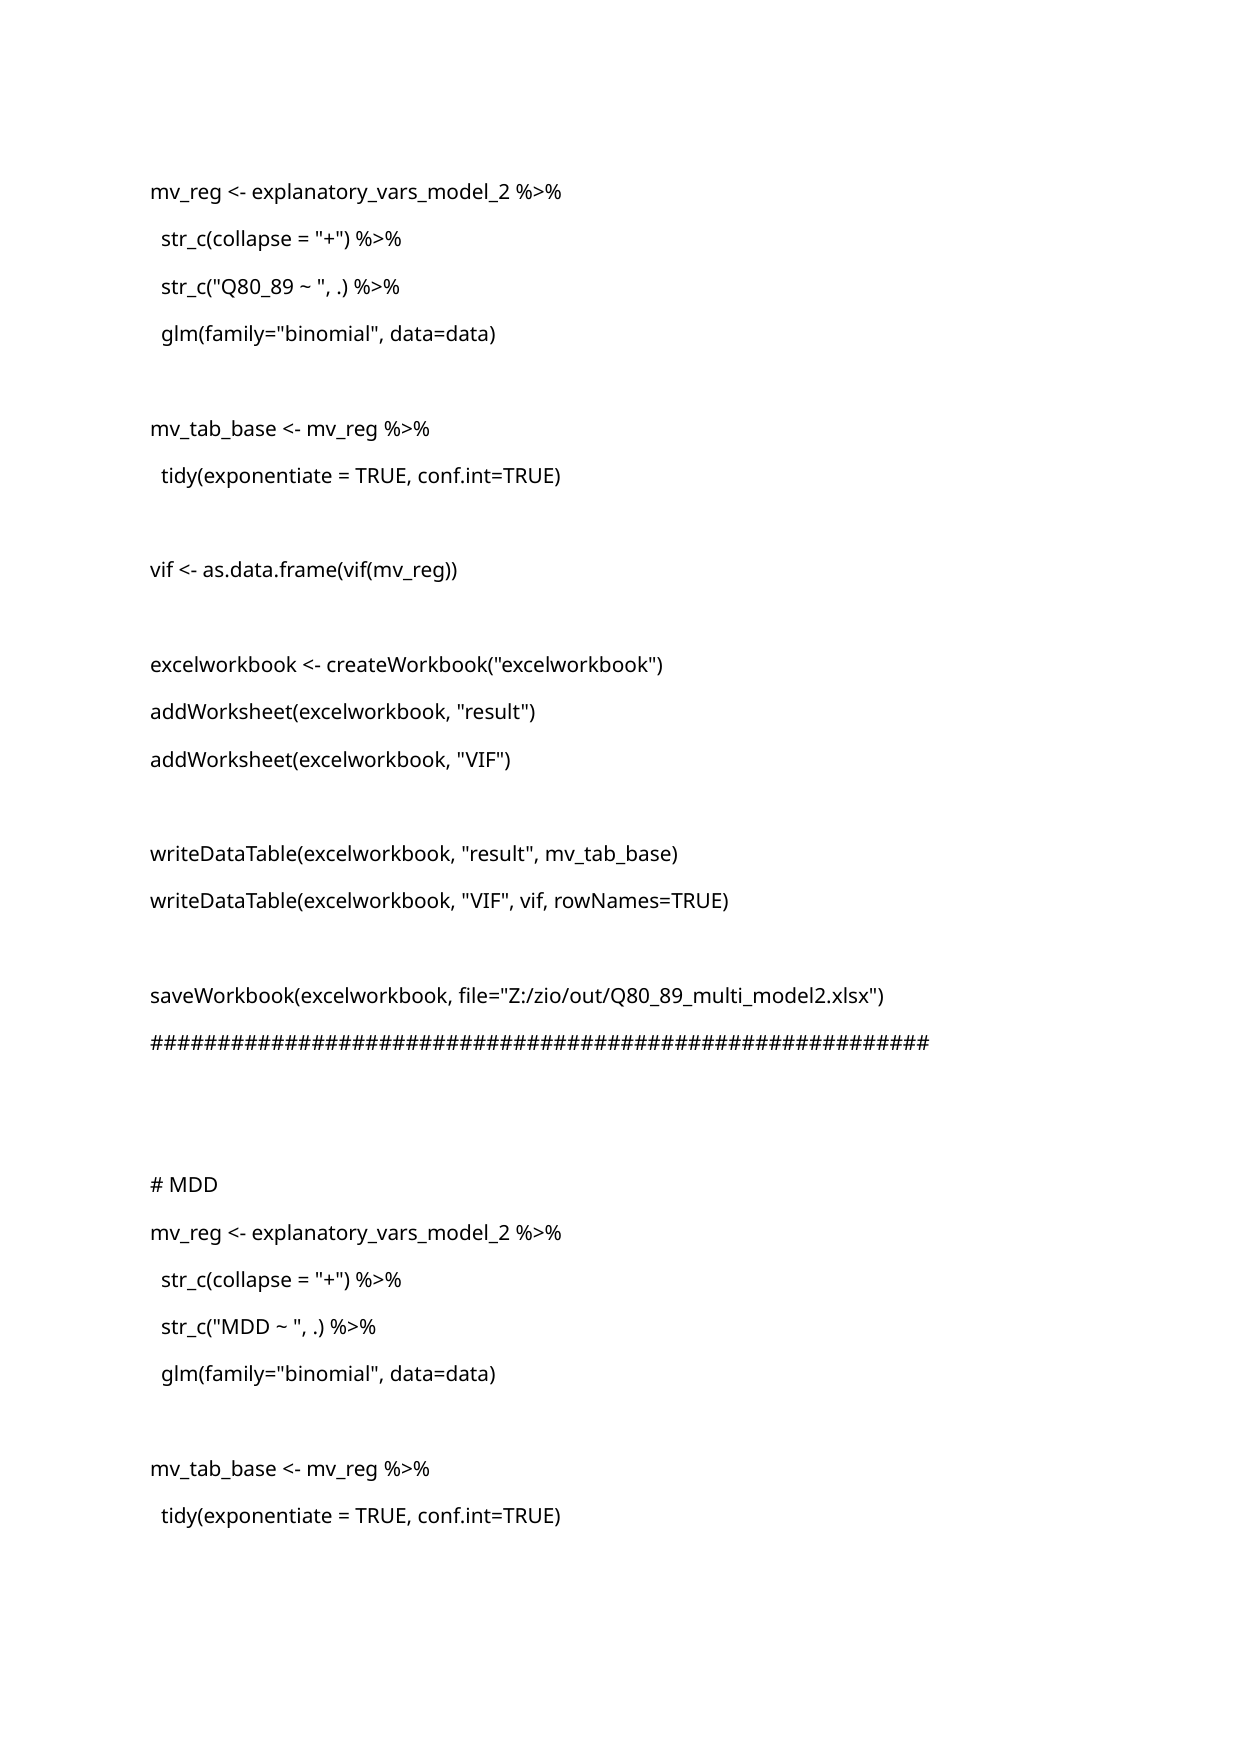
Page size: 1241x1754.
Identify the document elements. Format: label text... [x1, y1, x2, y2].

text mv_tab_base <- mv_reg %>% [150, 414, 1090, 442]
text # MDD [150, 1170, 1090, 1199]
text tidy(exponentiate = TRUE, conf.int=TRUE) [150, 461, 1090, 489]
text str_c("Q80_89 ~ ", .) %>% [150, 272, 1090, 300]
text saveWorkbook(excelworkbook, file="Z:/zio/out/Q80_89_multi_model2.xlsx") [150, 981, 1090, 1009]
text addWorksheet(excelworkbook, "result") [150, 697, 1090, 726]
text excelworkbook <- createWorkbook("excelworkbook") [150, 650, 1090, 678]
text writeDataTable(excelworkbook, "VIF", vif, rowNames=TRUE) [150, 887, 1090, 915]
text glm(family="binomial", data=data) [150, 319, 1090, 347]
text tidy(exponentiate = TRUE, conf.int=TRUE) [150, 1501, 1090, 1530]
text mv_reg <- explanatory_vars_model_2 %>% [150, 177, 1090, 206]
text mv_tab_base <- mv_reg %>% [150, 1454, 1090, 1482]
text str_c(collapse = "+") %>% [150, 224, 1090, 253]
text mv_reg <- explanatory_vars_model_2 %>% [150, 1218, 1090, 1246]
text vif <- as.data.frame(vif(mv_reg)) [150, 556, 1090, 584]
text ########################################################## [150, 1028, 1090, 1057]
text glm(family="binomial", data=data) [150, 1359, 1090, 1388]
text str_c("MDD ~ ", .) %>% [150, 1312, 1090, 1341]
text addWorksheet(excelworkbook, "VIF") [150, 745, 1090, 773]
text str_c(collapse = "+") %>% [150, 1265, 1090, 1293]
text writeDataTable(excelworkbook, "result", mv_tab_base) [150, 839, 1090, 868]
